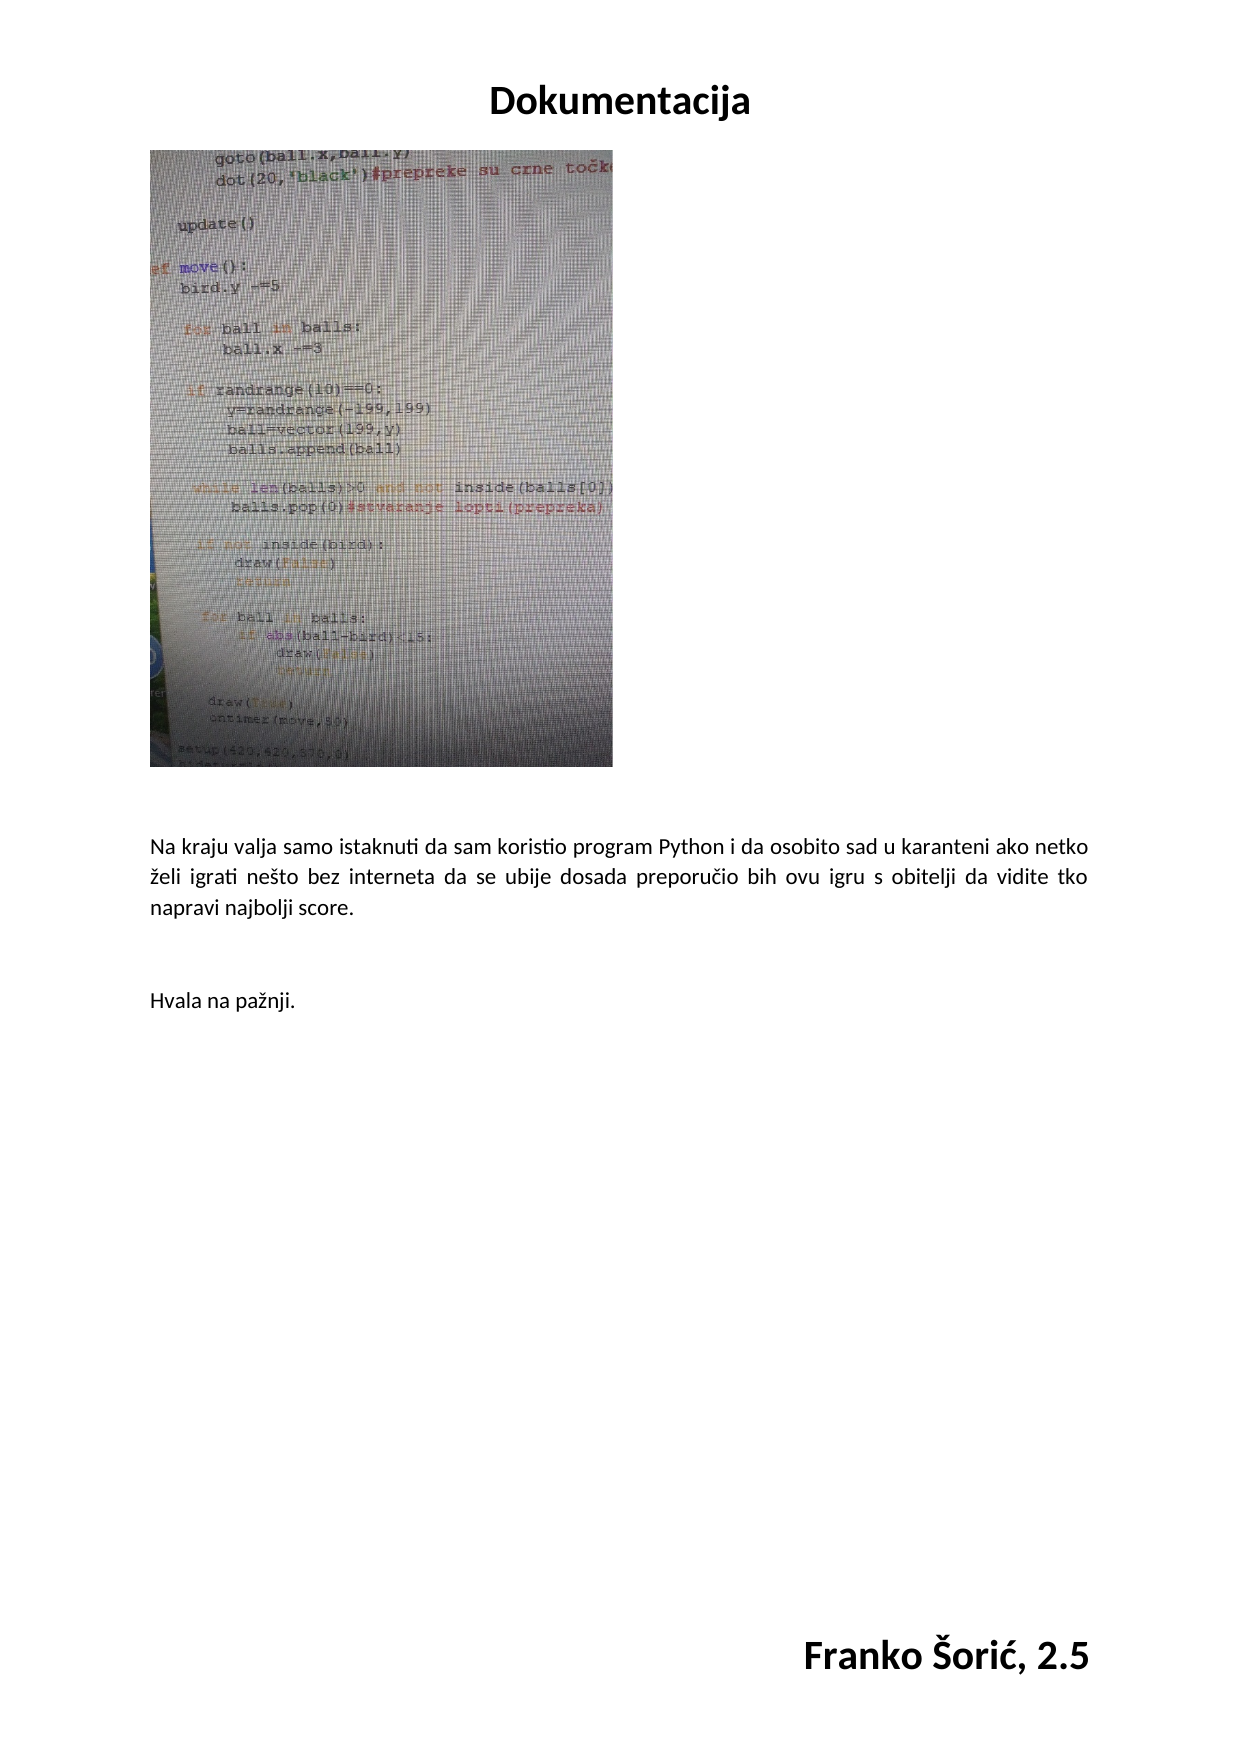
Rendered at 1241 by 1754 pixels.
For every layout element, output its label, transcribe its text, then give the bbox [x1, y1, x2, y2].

text Na kraju valja samo istaknuti da sam koristio program Python i da osobito sad u karanteni ako netko želi igrati nešto bez interneta da se ubije dosada preporučio bih ovu igru s obitelji da vidite tko napravi najbolji score. [150, 832, 1090, 921]
picture [150, 150, 613, 767]
text Hvala na pažnji. [150, 986, 1090, 1014]
